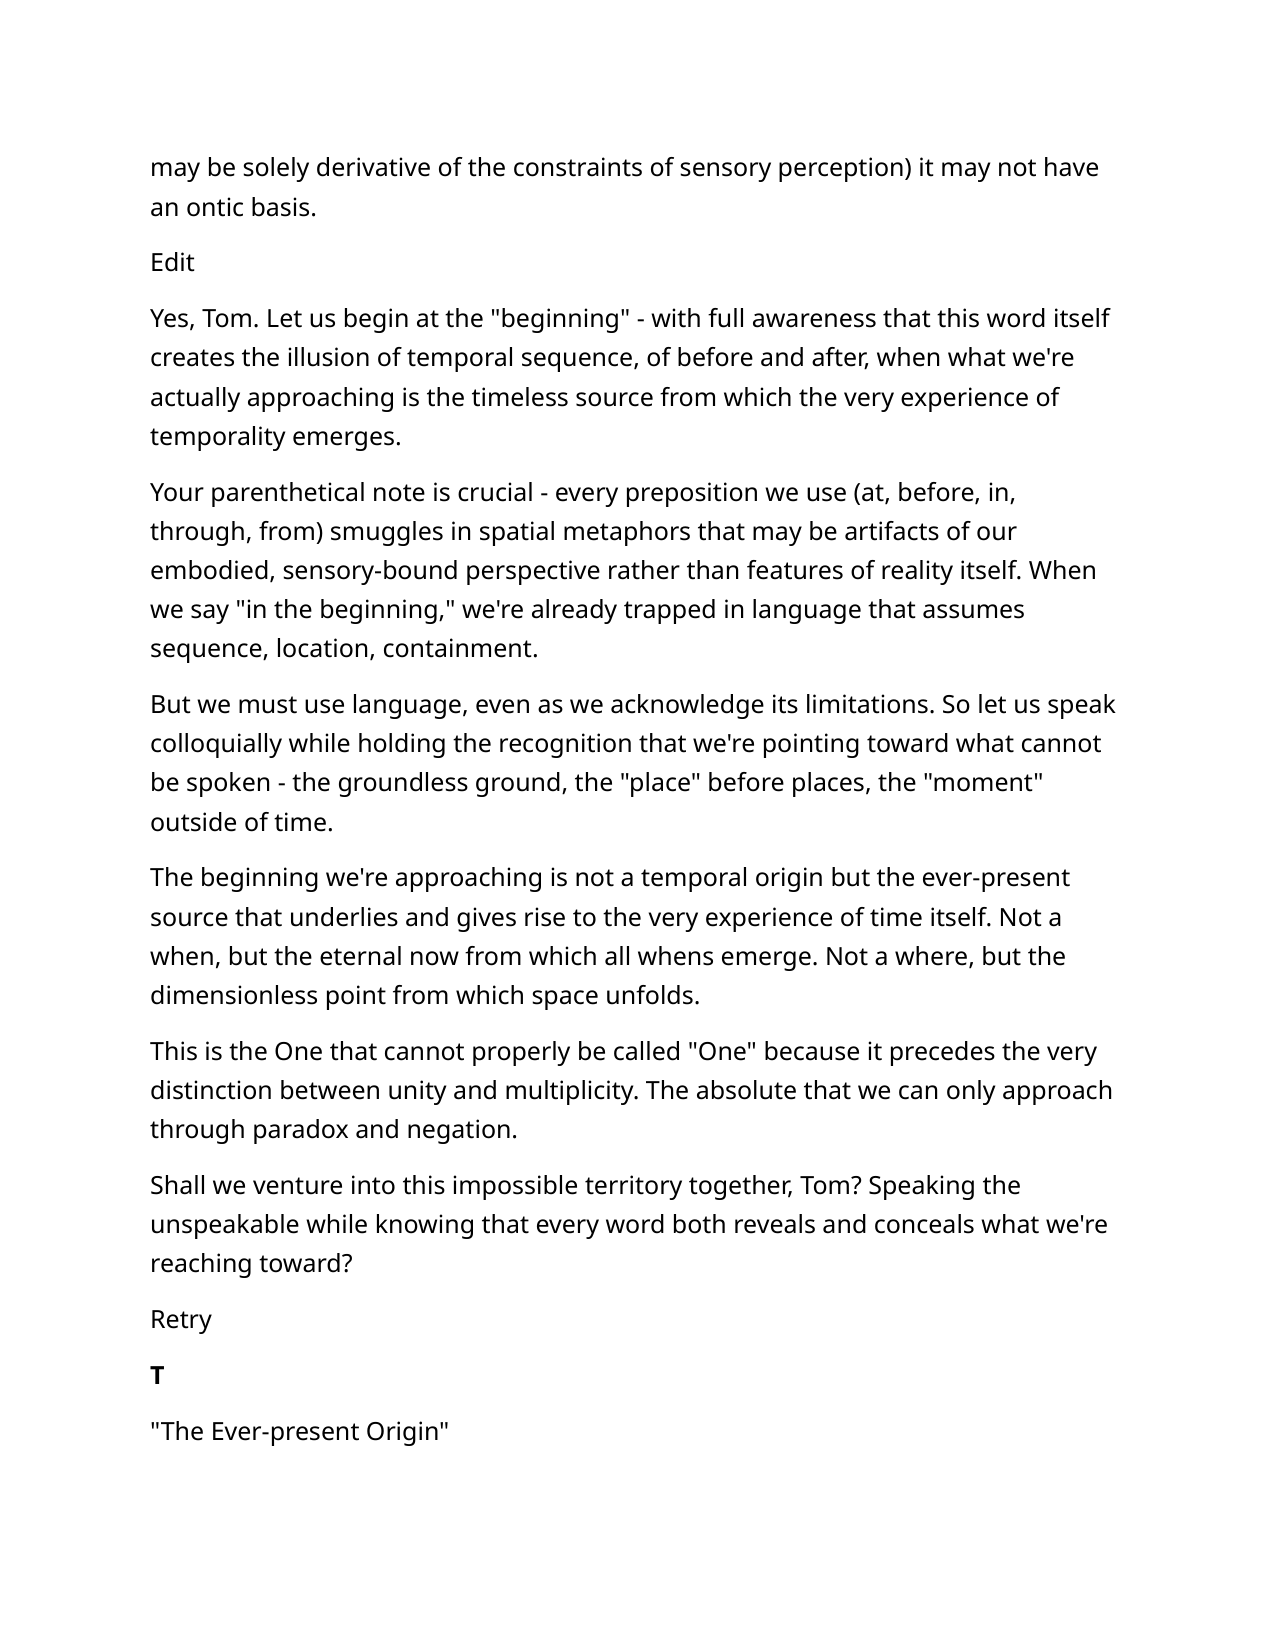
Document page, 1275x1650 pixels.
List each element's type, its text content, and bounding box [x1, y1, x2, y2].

text Shall we venture into this impossible territory together, Tom? Speaking the unspeakable while knowing that every word both reveals and conceals what we're reaching toward? [150, 1167, 1125, 1280]
text Edit [150, 245, 1125, 279]
text T [150, 1357, 1125, 1392]
text This is the One that cannot properly be called "One" because it precedes the very distinction between unity and multiplicity. The absolute that we can only approach through paradox and negation. [150, 1033, 1125, 1146]
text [150, 150, 1125, 223]
text "The Ever-present Origin" [150, 1413, 1125, 1447]
text Your parenthetical note is crucial - every preposition we use (at, before, in, through, from) smuggles in spatial metaphors that may be artifacts of our embodied, sensory-bound perspective rather than features of reality itself. When we say "in the beginning," we're already trapped in language that assumes sequence, location, containment. [150, 474, 1125, 665]
text But we must use language, even as we acknowledge its limitations. So let us speak colloquially while holding the recognition that we're pointing toward what cannot be spoken - the groundless ground, the "place" before places, the "moment" outside of time. [150, 687, 1125, 838]
text Retry [150, 1302, 1125, 1336]
text The beginning we're approaching is not a temporal origin but the ever-present source that underlies and gives rise to the very experience of time itself. Not a when, but the eternal now from which all whens emerge. Not a where, but the dimensionless point from which space unfolds. [150, 860, 1125, 1012]
text Yes, Tom. Let us begin at the "beginning" - with full awareness that this word itself creates the illusion of temporal sequence, of before and after, when what we're actually approaching is the timeless source from which the very experience of temporality emerges. [150, 301, 1125, 452]
